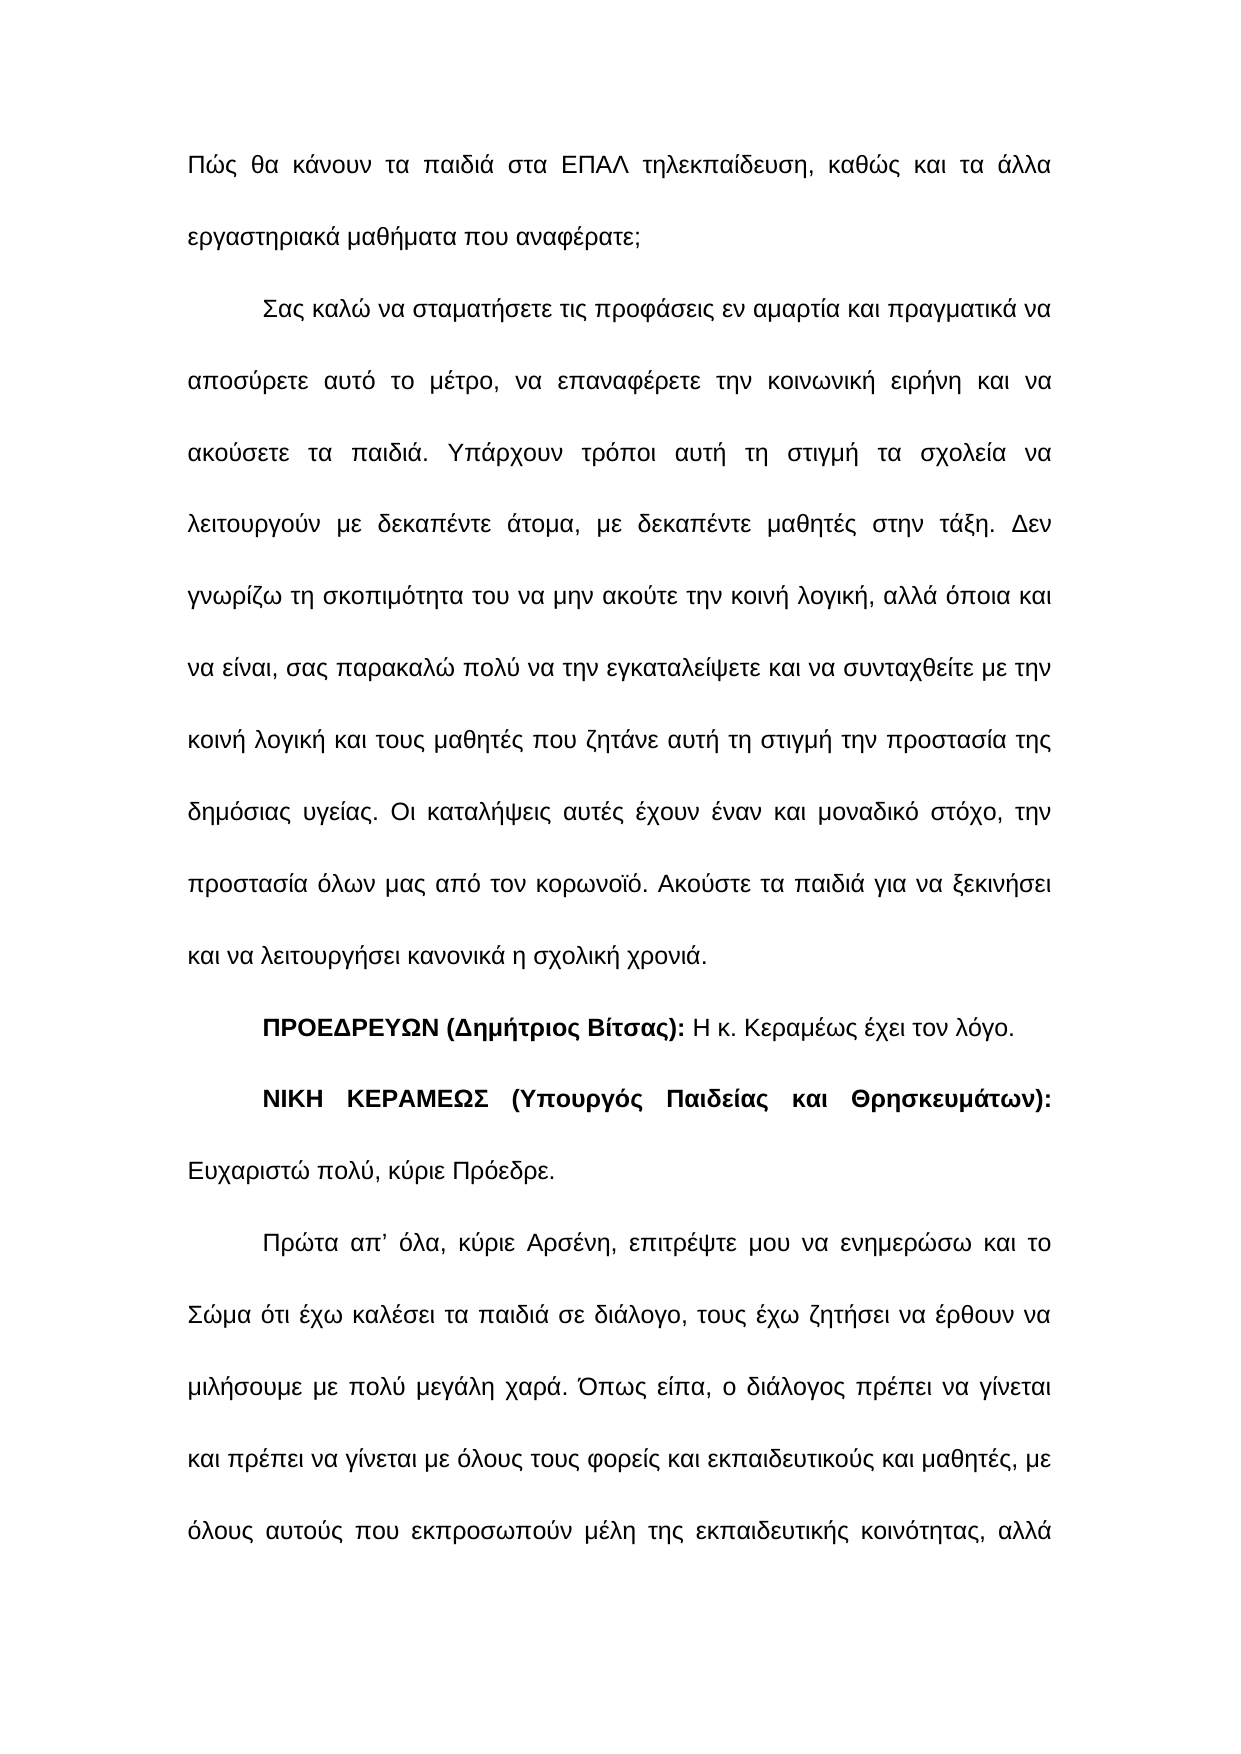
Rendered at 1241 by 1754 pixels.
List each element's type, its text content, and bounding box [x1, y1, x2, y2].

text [187, 150, 1053, 251]
text ΝΙΚΗ ΚΕΡΑΜΕΩΣ (Υπουργός Παιδείας και Θρησκευμάτων): Ευχαριστώ πολύ, κύριε Πρόεδρε. [187, 1084, 1053, 1185]
text Σας καλώ να σταματήσετε τις προφάσεις εν αμαρτία και πραγματικά να αποσύρετε αυτό το μέτρο, να επαναφέρετε την κοινωνική ειρήνη και να ακούσετε τα παιδιά. Υπάρχουν τρόποι αυτή τη στιγμή τα σχολεία να λειτουργούν με δεκαπέντε άτομα, με δεκαπέντε μαθητές στην τάξη. Δεν γνωρίζω τη σκοπιμότητα του να μην ακούτε την κοινή λογική, αλλά όποια και να είναι, σας παρακαλώ πολύ να την εγκαταλείψετε και να συνταχθείτε με την κοινή λογική και τους μαθητές που ζητάνε αυτή τη στιγμή την προστασία της δημόσιας υγείας. Οι καταλήψεις αυτές έχουν έναν και μοναδικό στόχο, την προστασία όλων μας από τον κορωνοϊό. Ακούστε τα παιδιά για να ξεκινήσει και να λειτουργήσει κανονικά η σχολική χρονιά. [187, 294, 1053, 969]
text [187, 1228, 1053, 1544]
text ΠΡΟΕΔΡΕΥΩΝ (Δημήτριος Βίτσας): Η κ. Κεραμέως έχει τον λόγο. [187, 1012, 1053, 1041]
